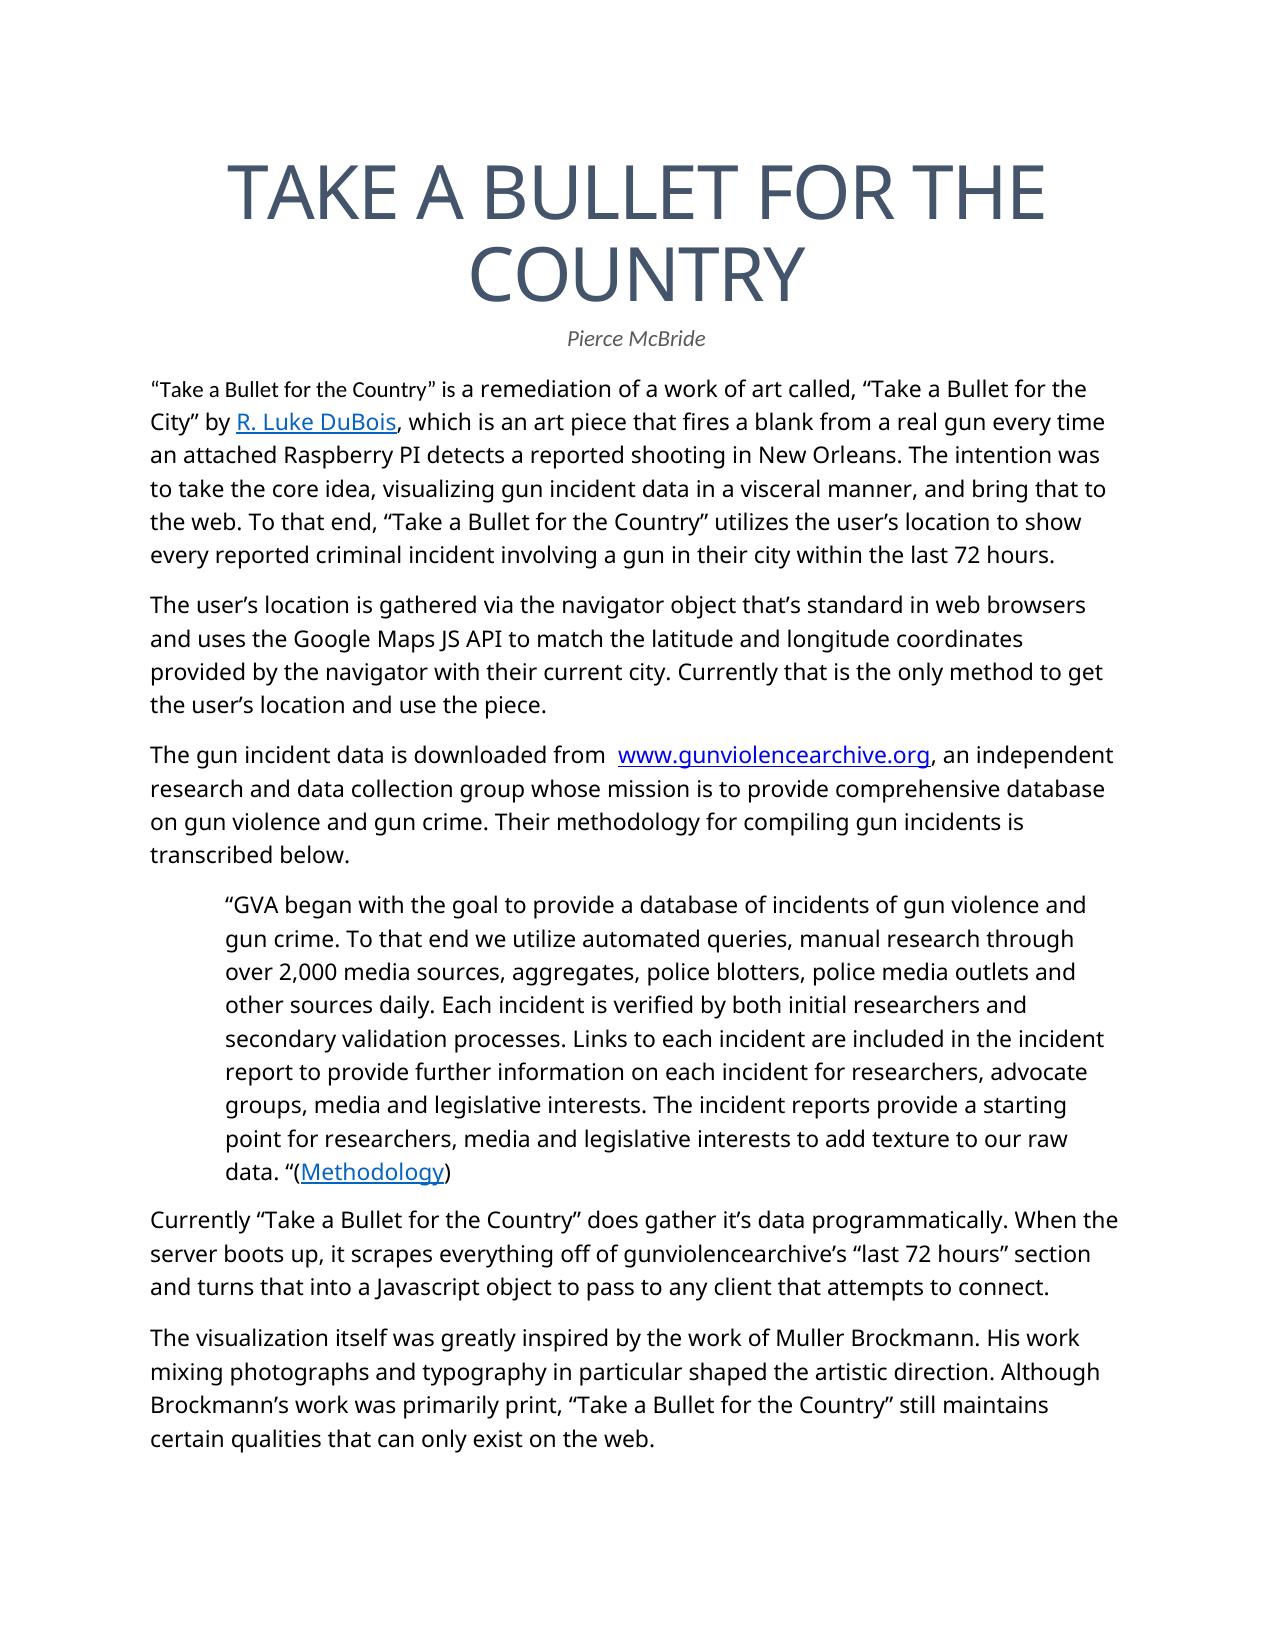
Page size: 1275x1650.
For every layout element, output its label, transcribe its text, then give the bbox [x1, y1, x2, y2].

title Take a Bullet for the Country [150, 150, 1125, 324]
text Currently “Take a Bullet for the Country” does gather it’s data programmatically. When the server boots up, it scrapes everything off of gunviolencearchive’s “last 72 hours” section and turns that into a Javascript object to pass to any client that attempts to connect. [150, 1204, 1125, 1303]
text “GVA began with the goal to provide a database of incidents of gun violence and gun crime. To that end we utilize automated queries, manual research through over 2,000 media sources, aggregates, police blotters, police media outlets and other sources daily. Each incident is verified by both initial researchers and secondary validation processes. Links to each incident are included in the incident report to provide further information on each incident for researchers, advocate groups, media and legislative interests. The incident reports provide a starting point for researchers, media and legislative interests to add texture to our raw data. “(Methodology) [225, 887, 1125, 1187]
text The visualization itself was greatly inspired by the work of Muller Brockmann. His work mixing photographs and typography in particular shaped the artistic direction. Although Brockmann’s work was primarily print, “Take a Bullet for the Country” still maintains certain qualities that can only exist on the web. [150, 1322, 1125, 1454]
text Pierce McBride [150, 324, 1125, 352]
text The user’s location is gathered via the navigator object that’s standard in web browsers and uses the Google Maps JS API to match the latitude and longitude coordinates provided by the navigator with their current city. Currently that is the only method to get the user’s location and use the piece. [150, 587, 1125, 721]
text “Take a Bullet for the Country” is a remediation of a work of art called, “Take a Bullet for the City” by R. Luke DuBois, which is an art piece that fires a blank from a real gun every time an attached Raspberry PI detects a reported shooting in New Orleans. The intention was to take the core idea, visualizing gun incident data in a visceral manner, and bring that to the web. To that end, “Take a Bullet for the Country” utilizes the user’s location to show every reported criminal incident involving a gun in their city within the last 72 hours. [150, 371, 1125, 571]
text The gun incident data is downloaded from www.gunviolencearchive.org, an independent research and data collection group whose mission is to provide comprehensive database on gun violence and gun crime. Their methodology for compiling gun incidents is transcribed below. [150, 737, 1125, 871]
